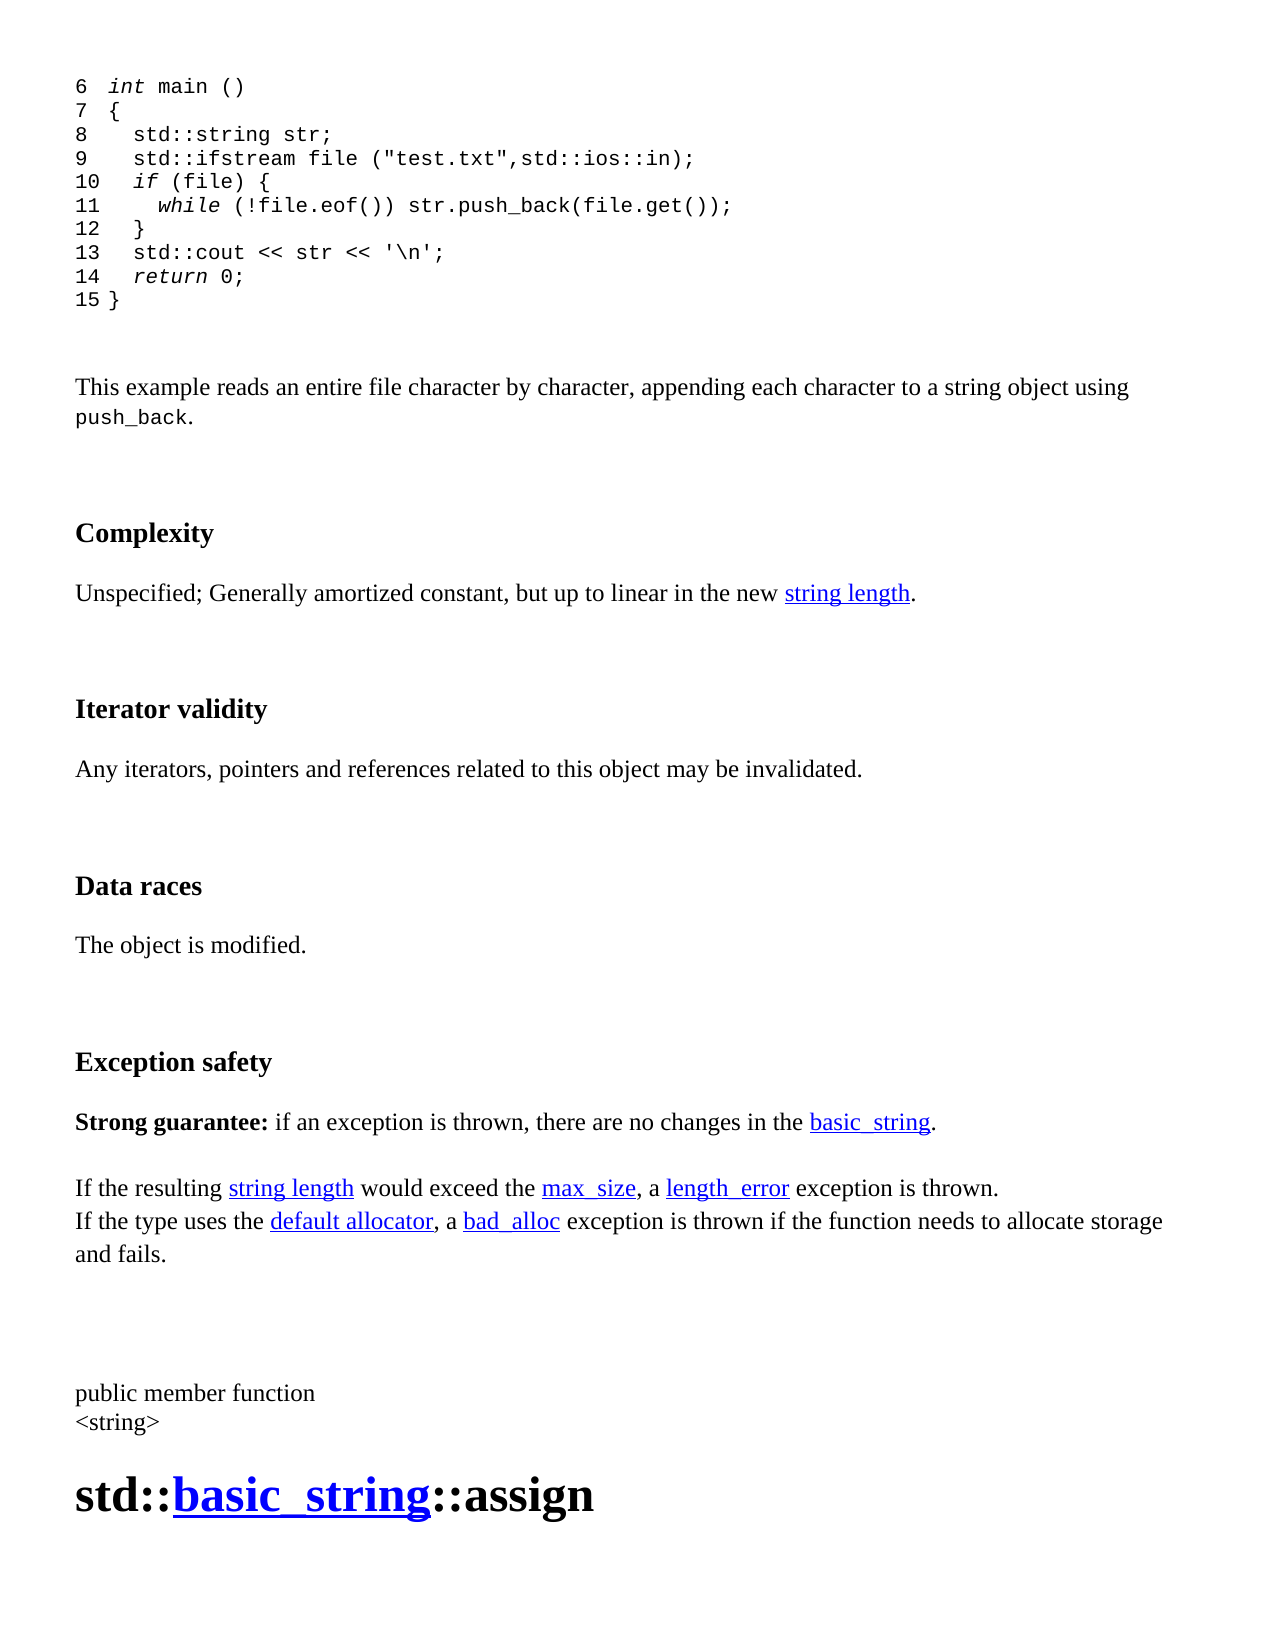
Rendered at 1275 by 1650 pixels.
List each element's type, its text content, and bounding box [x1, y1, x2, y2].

text std::basic_string::assign [75, 1465, 1200, 1523]
text Data races [75, 869, 1200, 901]
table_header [106, 75, 739, 314]
text Strong guarantee: if an exception is thrown, there are no changes in the basic_string. If the resulting string length would exceed the max_size, a length_error exception is thrown. If the type uses the default allocator, a bad_alloc exception is thrown if the function needs to allocate storage and fails. [75, 1107, 1200, 1300]
text This example reads an entire file character by character, appending each character to a string object using push_back. [75, 314, 1200, 487]
text public member function [75, 1378, 1200, 1407]
text Complexity [75, 516, 1200, 549]
text Exception safety [75, 1045, 1200, 1077]
text Unspecified; Generally amortized constant, but up to linear in the new string length. [75, 578, 1200, 663]
text <string> [75, 1407, 1200, 1436]
text Any iterators, pointers and references related to this object may be invalidated. [75, 754, 1200, 840]
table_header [74, 75, 106, 314]
text The object is modified. [75, 930, 1200, 1016]
text Iterator validity [75, 693, 1200, 725]
